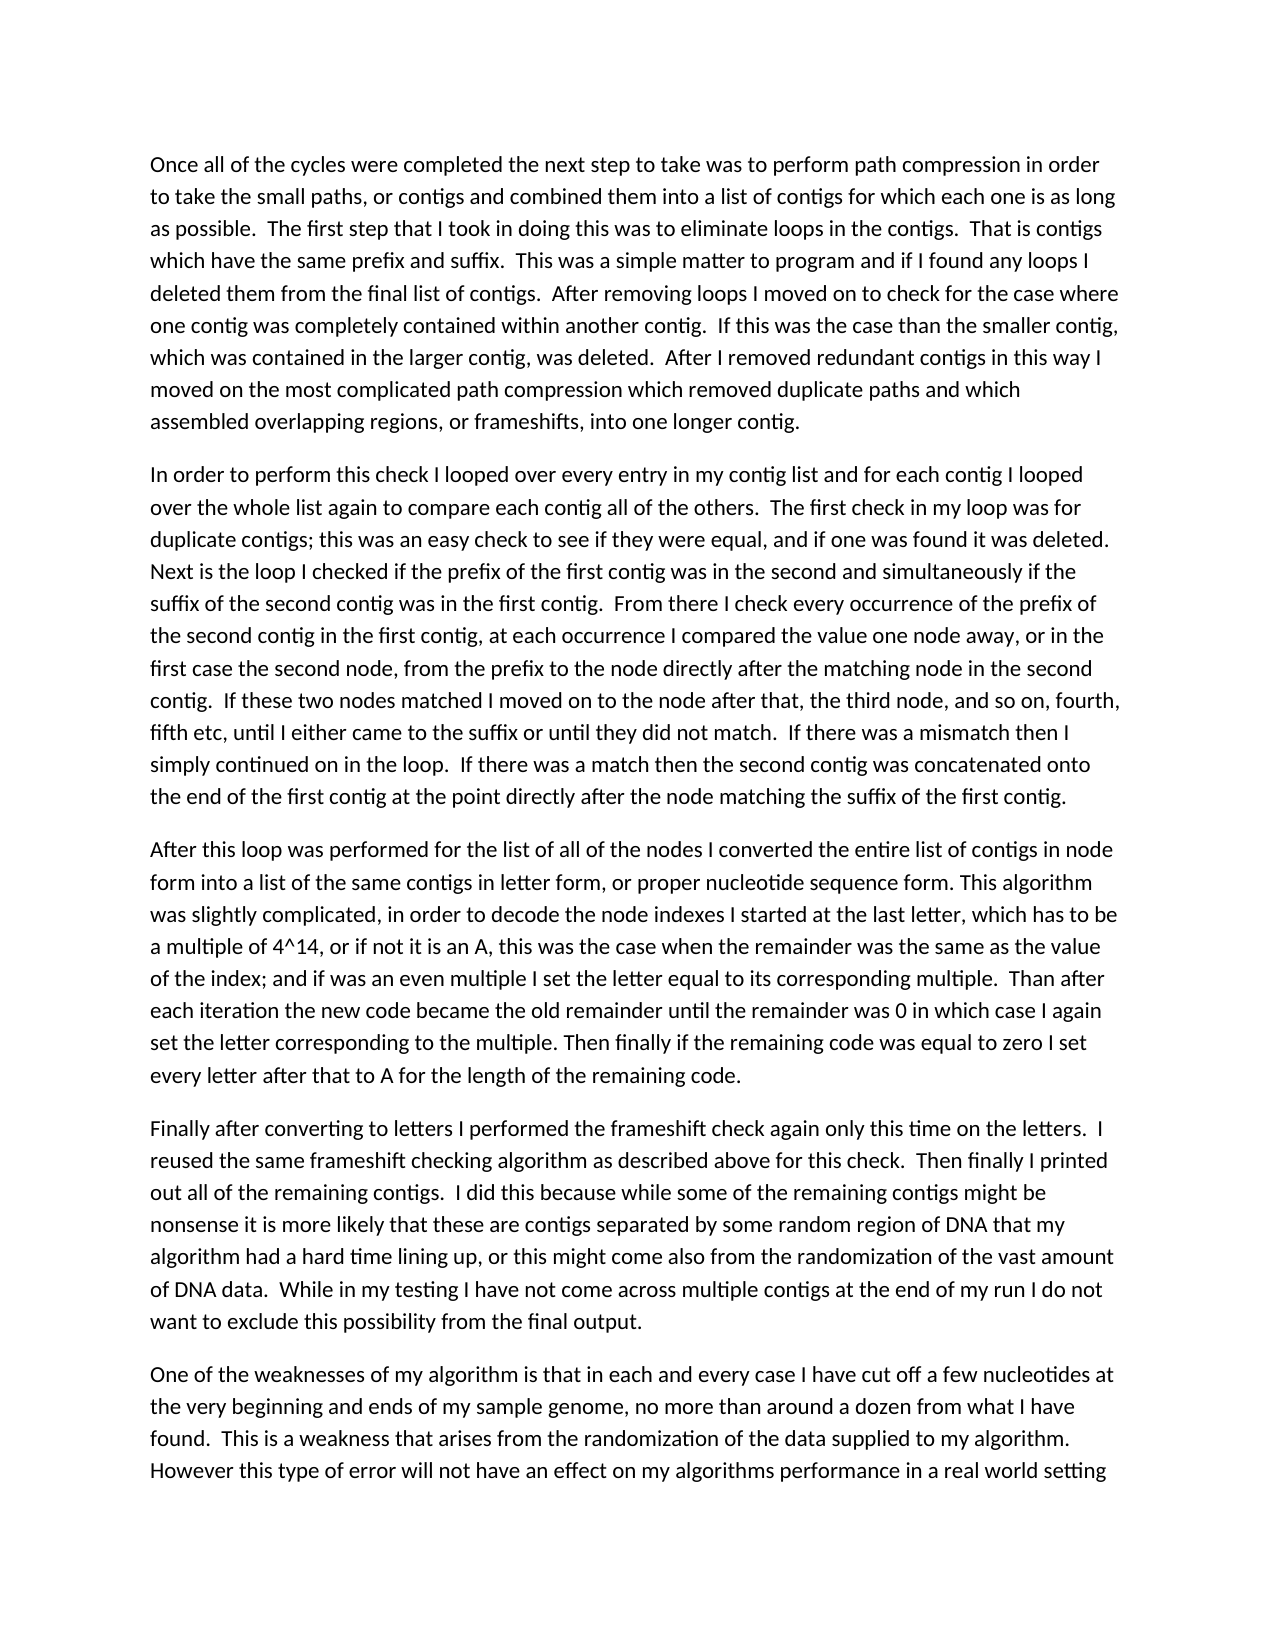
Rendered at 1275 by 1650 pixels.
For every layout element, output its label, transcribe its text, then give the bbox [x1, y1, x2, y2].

text Finally after converting to letters I performed the frameshift check again only this time on the letters. I reused the same frameshift checking algorithm as described above for this check. Then finally I printed out all of the remaining contigs. I did this because while some of the remaining contigs might be nonsense it is more likely that these are contigs separated by some random region of DNA that my algorithm had a hard time lining up, or this might come also from the randomization of the vast amount of DNA data. While in my testing I have not come across multiple contigs at the end of my run I do not want to exclude this possibility from the final output. [150, 1114, 1125, 1335]
text Once all of the cycles were completed the next step to take was to perform path compression in order to take the small paths, or contigs and combined them into a list of contigs for which each one is as long as possible. The first step that I took in doing this was to eliminate loops in the contigs. That is contigs which have the same prefix and suffix. This was a simple matter to program and if I found any loops I deleted them from the final list of contigs. After removing loops I moved on to check for the case where one contig was completely contained within another contig. If this was the case than the smaller contig, which was contained in the larger contig, was deleted. After I removed redundant contigs in this way I moved on the most complicated path compression which removed duplicate paths and which assembled overlapping regions, or frameshifts, into one longer contig. [150, 150, 1125, 436]
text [150, 1360, 1125, 1484]
text In order to perform this check I looped over every entry in my contig list and for each contig I looped over the whole list again to compare each contig all of the others. The first check in my loop was for duplicate contigs; this was an easy check to see if they were equal, and if one was found it was deleted. Next is the loop I checked if the prefix of the first contig was in the second and simultaneously if the suffix of the second contig was in the first contig. From there I check every occurrence of the prefix of the second contig in the first contig, at each occurrence I compared the value one node away, or in the first case the second node, from the prefix to the node directly after the matching node in the second contig. If these two nodes matched I moved on to the node after that, the third node, and so on, fourth, fifth etc, until I either came to the suffix or until they did not match. If there was a mismatch then I simply continued on in the loop. If there was a match then the second contig was concatenated onto the end of the first contig at the point directly after the node matching the suffix of the first contig. [150, 461, 1125, 810]
text After this loop was performed for the list of all of the nodes I converted the entire list of contigs in node form into a list of the same contigs in letter form, or proper nucleotide sequence form. This algorithm was slightly complicated, in order to decode the node indexes I started at the last letter, which has to be a multiple of 4^14, or if not it is an A, this was the case when the remainder was the same as the value of the index; and if was an even multiple I set the letter equal to its corresponding multiple. Than after each iteration the new code became the old remainder until the remainder was 0 in which case I again set the letter corresponding to the multiple. Then finally if the remaining code was equal to zero I set every letter after that to A for the length of the remaining code. [150, 835, 1125, 1089]
